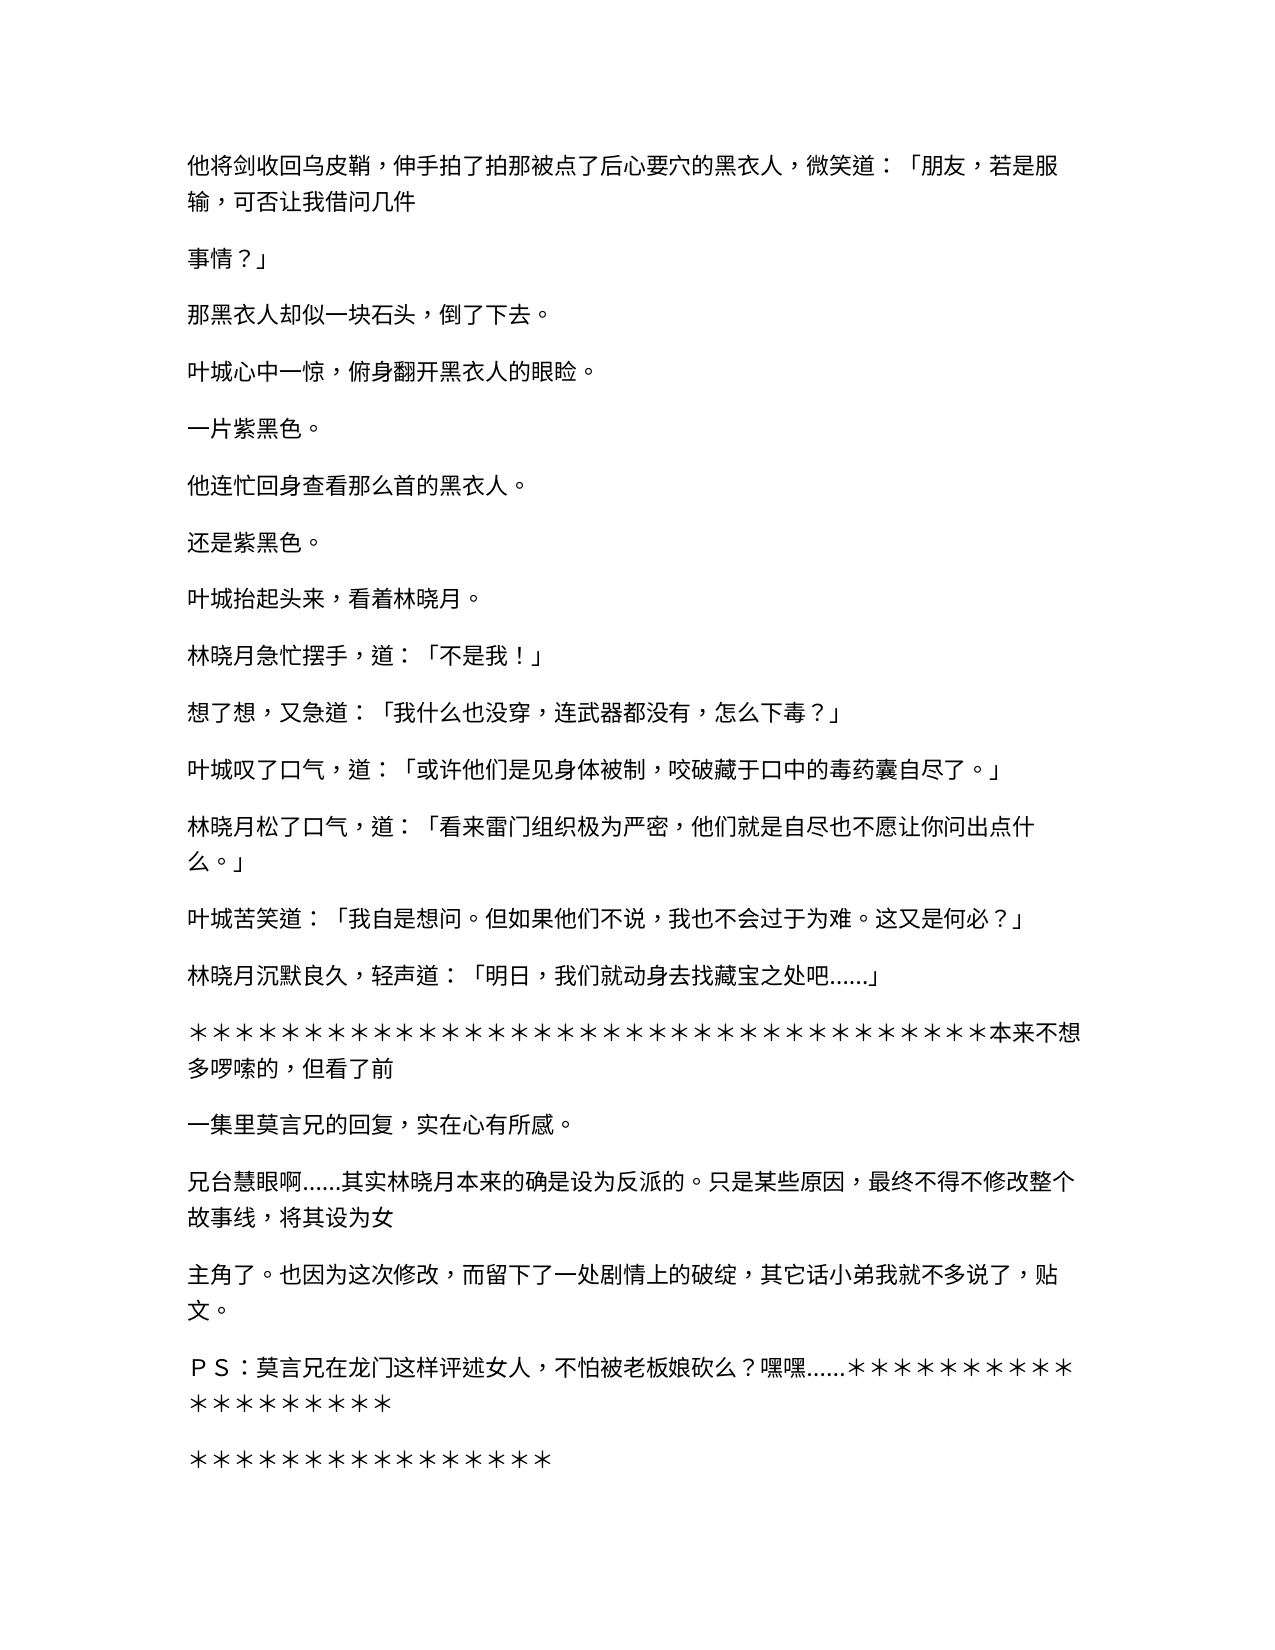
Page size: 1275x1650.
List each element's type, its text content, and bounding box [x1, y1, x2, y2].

text 他连忙回身查看那么首的黑衣人。 [187, 470, 1087, 501]
text ＰＳ：莫言兄在龙门这样评述女人，不怕被老板娘砍么？嘿嘿……＊＊＊＊＊＊＊＊＊＊＊＊＊＊＊＊＊＊＊ [187, 1352, 1087, 1419]
text ＊＊＊＊＊＊＊＊＊＊＊＊＊＊＊＊ [187, 1444, 1087, 1476]
text 主角了。也因为这次修改，而留下了一处剧情上的破绽，其它话小弟我就不多说了，贴文。 [187, 1259, 1087, 1326]
text 一片紫黑色。 [187, 413, 1087, 444]
text 那黑衣人却似一块石头，倒了下去。 [187, 299, 1087, 331]
text 想了想，又急道：「我什么也没穿，连武器都没有，怎么下毒？」 [187, 697, 1087, 728]
text ＊＊＊＊＊＊＊＊＊＊＊＊＊＊＊＊＊＊＊＊＊＊＊＊＊＊＊＊＊＊＊＊＊＊＊本来不想多啰嗦的，但看了前 [187, 1017, 1087, 1084]
text 他将剑收回乌皮鞘，伸手拍了拍那被点了后心要穴的黑衣人，微笑道：「朋友，若是服输，可否让我借问几件 [187, 150, 1087, 217]
text 林晓月松了口气，道：「看来雷门组织极为严密，他们就是自尽也不愿让你问出点什么。」 [187, 810, 1087, 878]
text 叶城叹了口气，道：「或许他们是见身体被制，咬破藏于口中的毒药囊自尽了。」 [187, 754, 1087, 785]
text 事情？」 [187, 243, 1087, 274]
text 叶城心中一惊，俯身翻开黑衣人的眼睑。 [187, 356, 1087, 387]
text 林晓月沉默良久，轻声道：「明日，我们就动身去找藏宝之处吧……」 [187, 960, 1087, 991]
text 林晓月急忙摆手，道：「不是我！」 [187, 640, 1087, 671]
text 叶城抬起头来，看着林晓月。 [187, 583, 1087, 614]
text 兄台慧眼啊……其实林晓月本来的确是设为反派的。只是某些原因，最终不得不修改整个故事线，将其设为女 [187, 1166, 1087, 1233]
text 叶城苦笑道：「我自是想问。但如果他们不说，我也不会过于为难。这又是何必？」 [187, 903, 1087, 934]
text 还是紫黑色。 [187, 527, 1087, 558]
text 一集里莫言兄的回复，实在心有所感。 [187, 1109, 1087, 1141]
